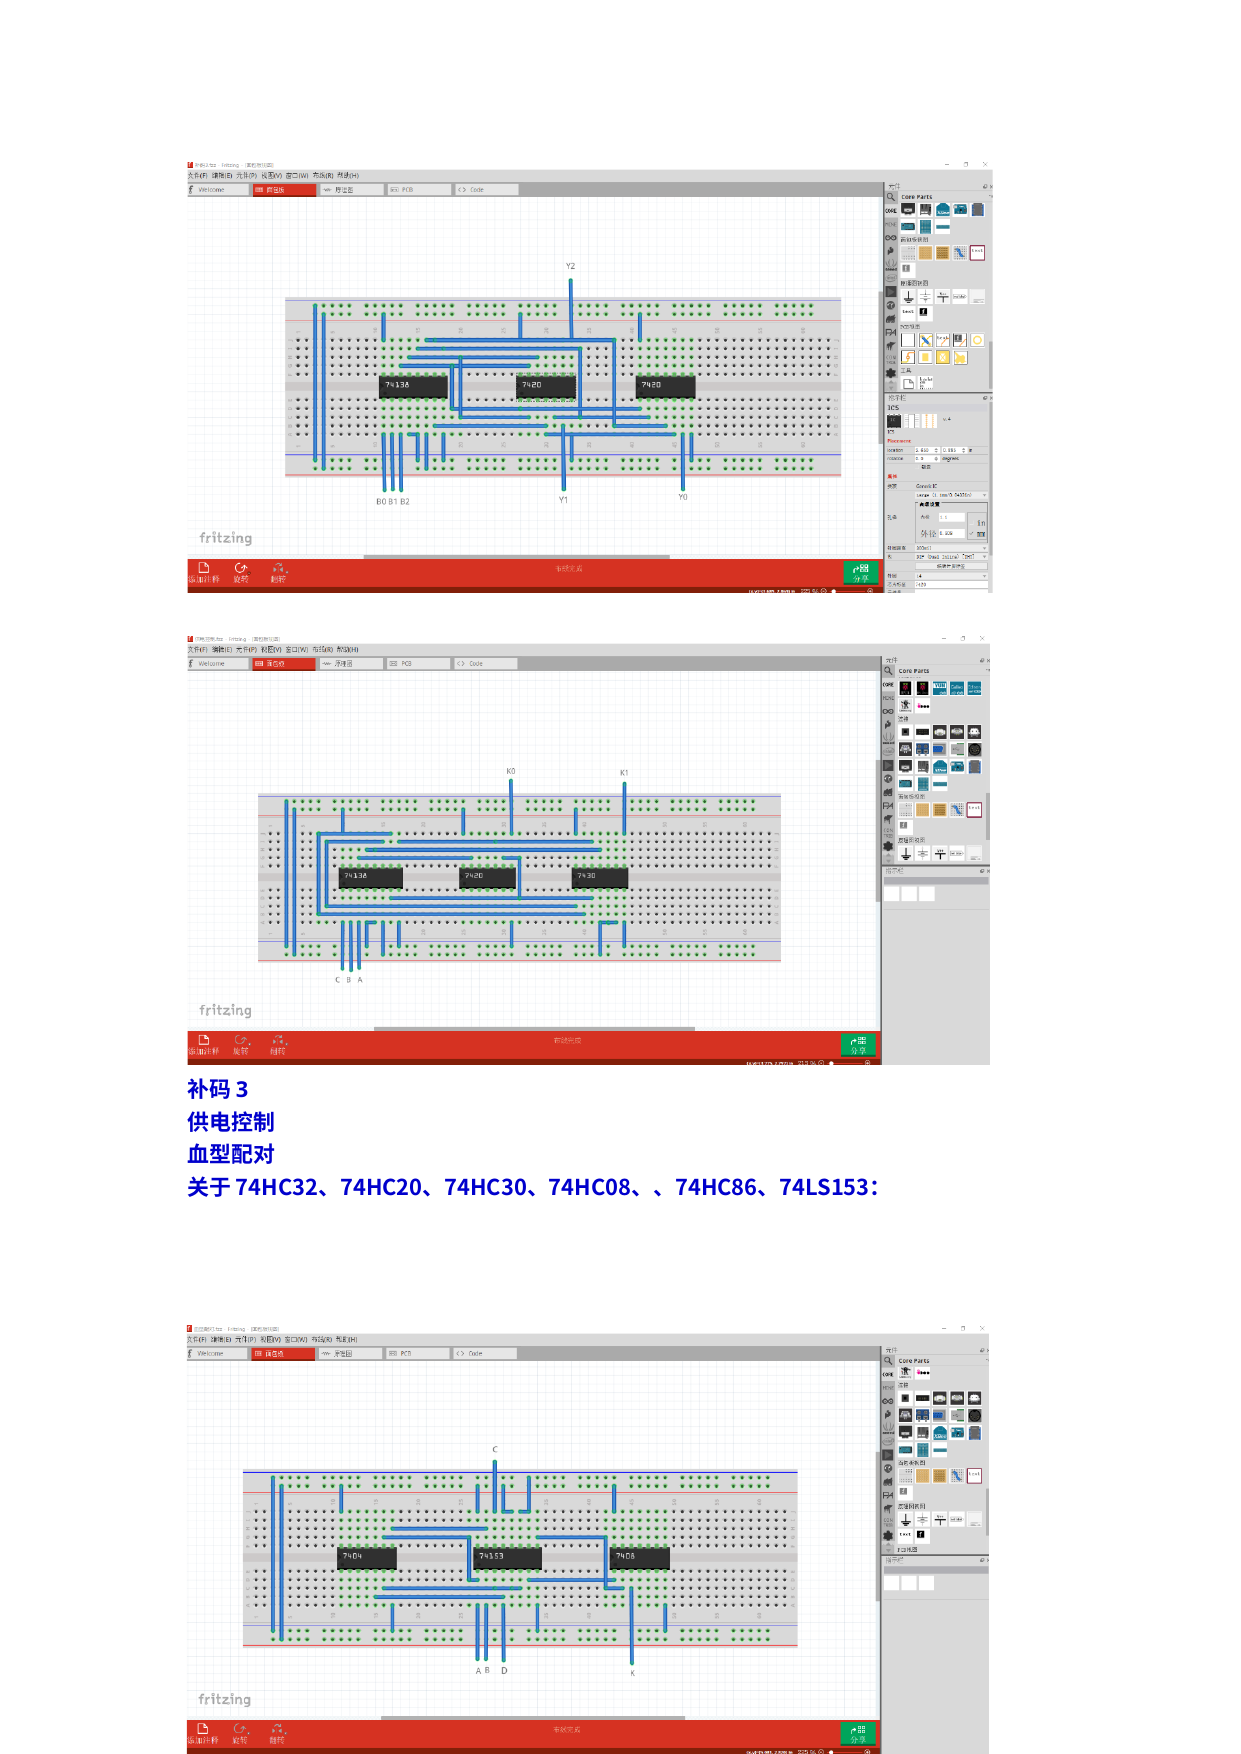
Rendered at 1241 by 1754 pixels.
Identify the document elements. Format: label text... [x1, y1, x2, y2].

text 血型配对 [187, 1137, 1053, 1169]
text 供电控制 [187, 1104, 1053, 1137]
picture [186, 1325, 989, 1754]
picture [187, 162, 993, 593]
text 关于74HC32、74HC20、74HC30、74HC08、、74HC86、74LS153： [187, 1169, 1053, 1202]
picture [187, 636, 990, 1065]
